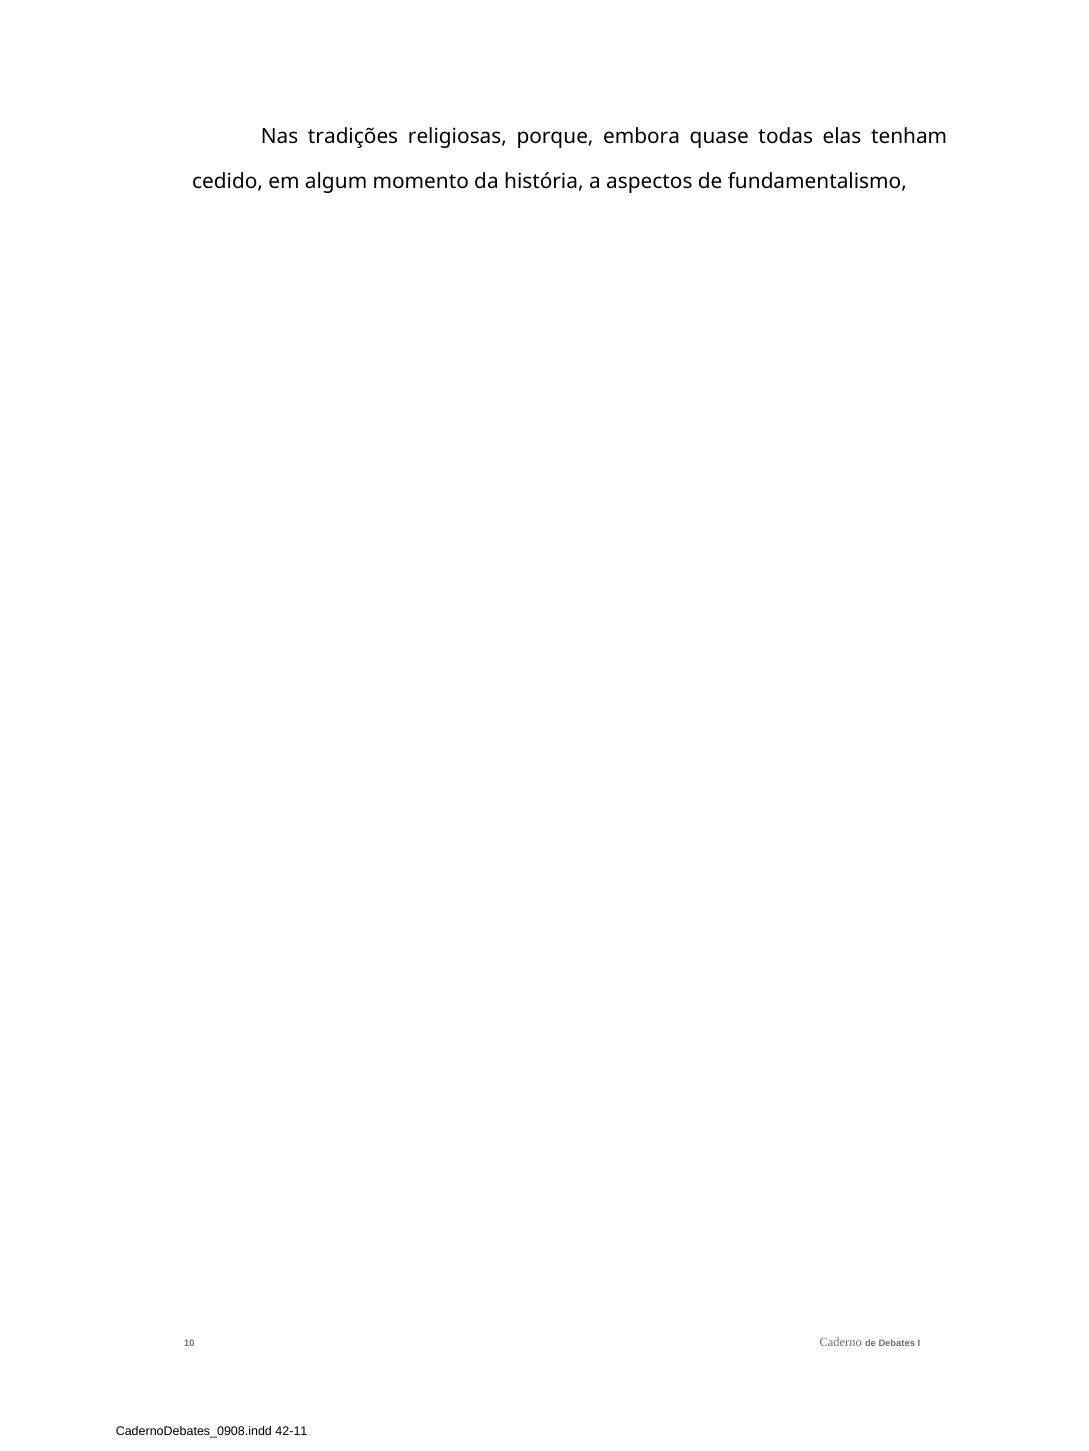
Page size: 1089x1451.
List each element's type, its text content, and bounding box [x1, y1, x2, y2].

text Nas tradições religiosas, porque, embora quase todas elas tenham cedido, em algum momento da história, a aspectos de fundamentalismo, [192, 121, 948, 195]
